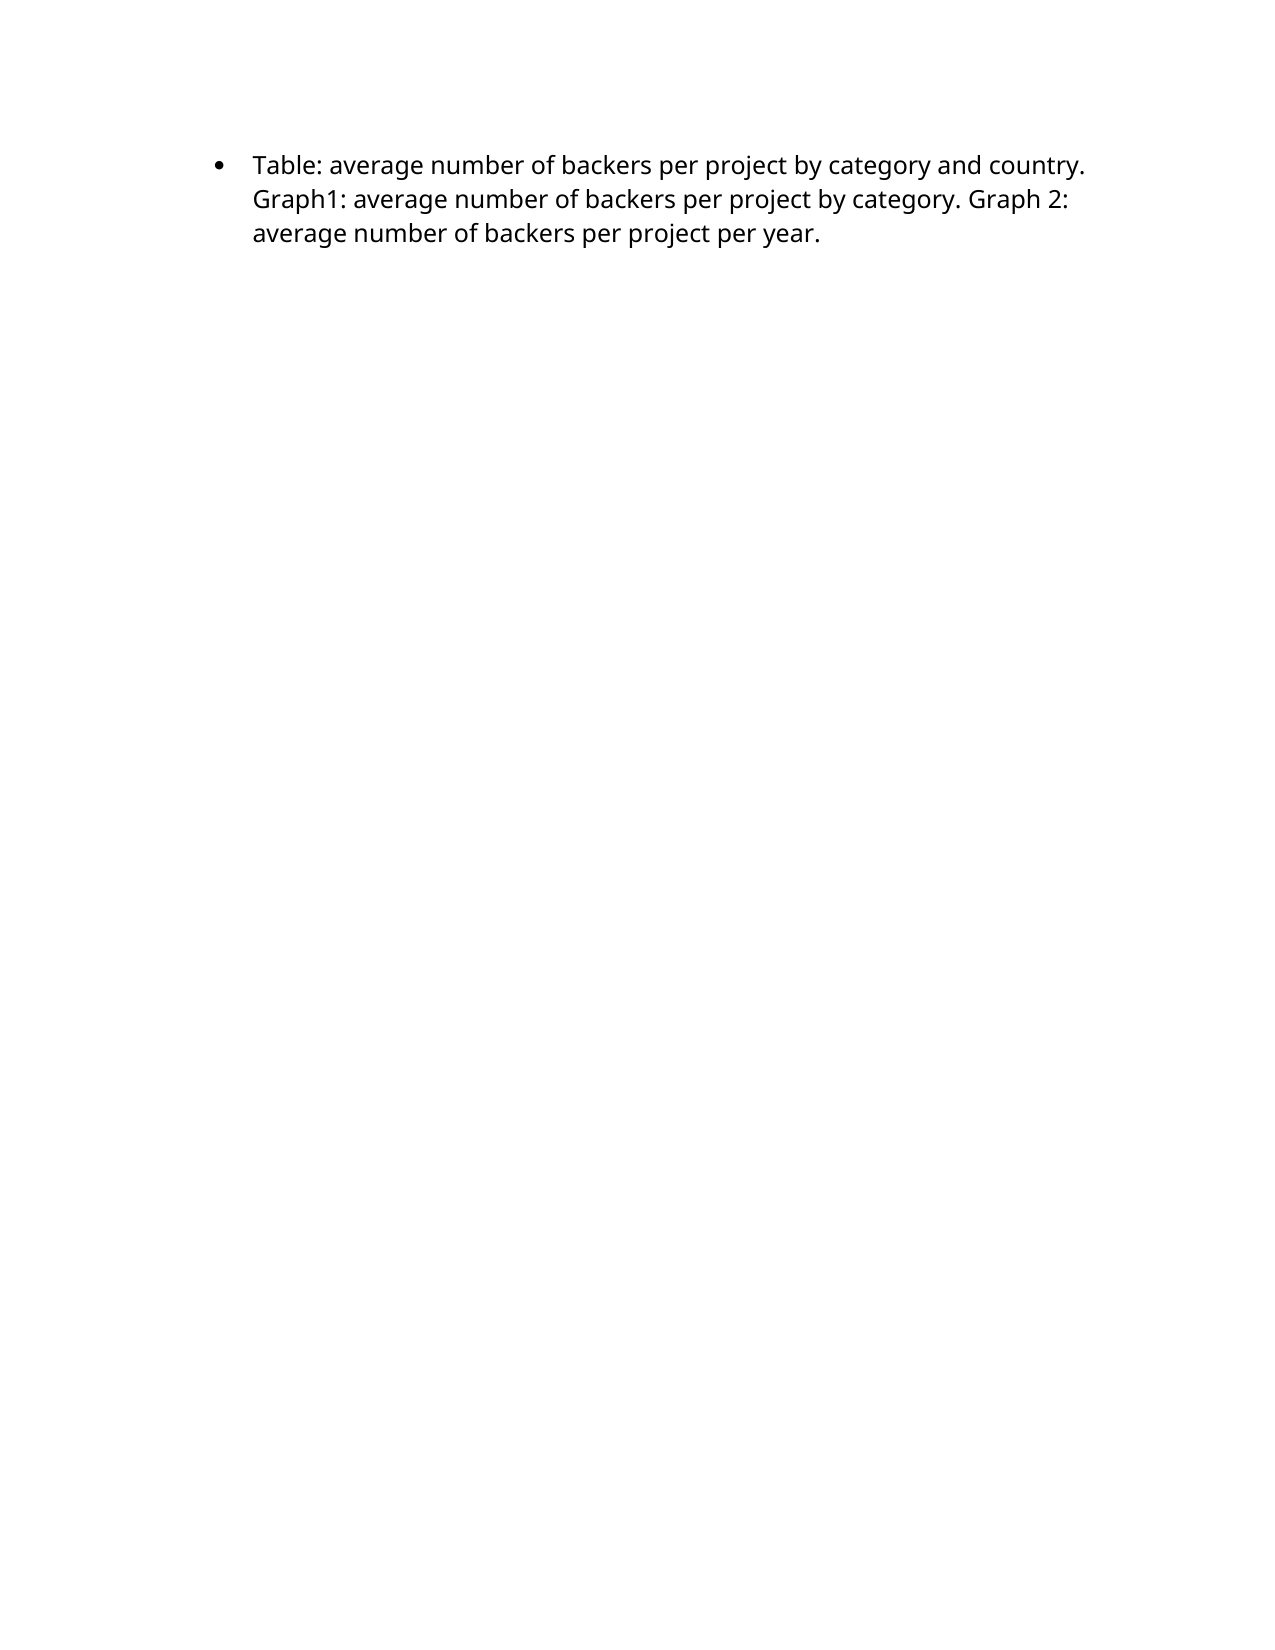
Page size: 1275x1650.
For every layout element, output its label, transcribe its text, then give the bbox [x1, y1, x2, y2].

list Table: average number of backers per project by category and country. Graph1: average number of backers per project by category. Graph 2: average number of backers per project per year. [215, 148, 1098, 250]
